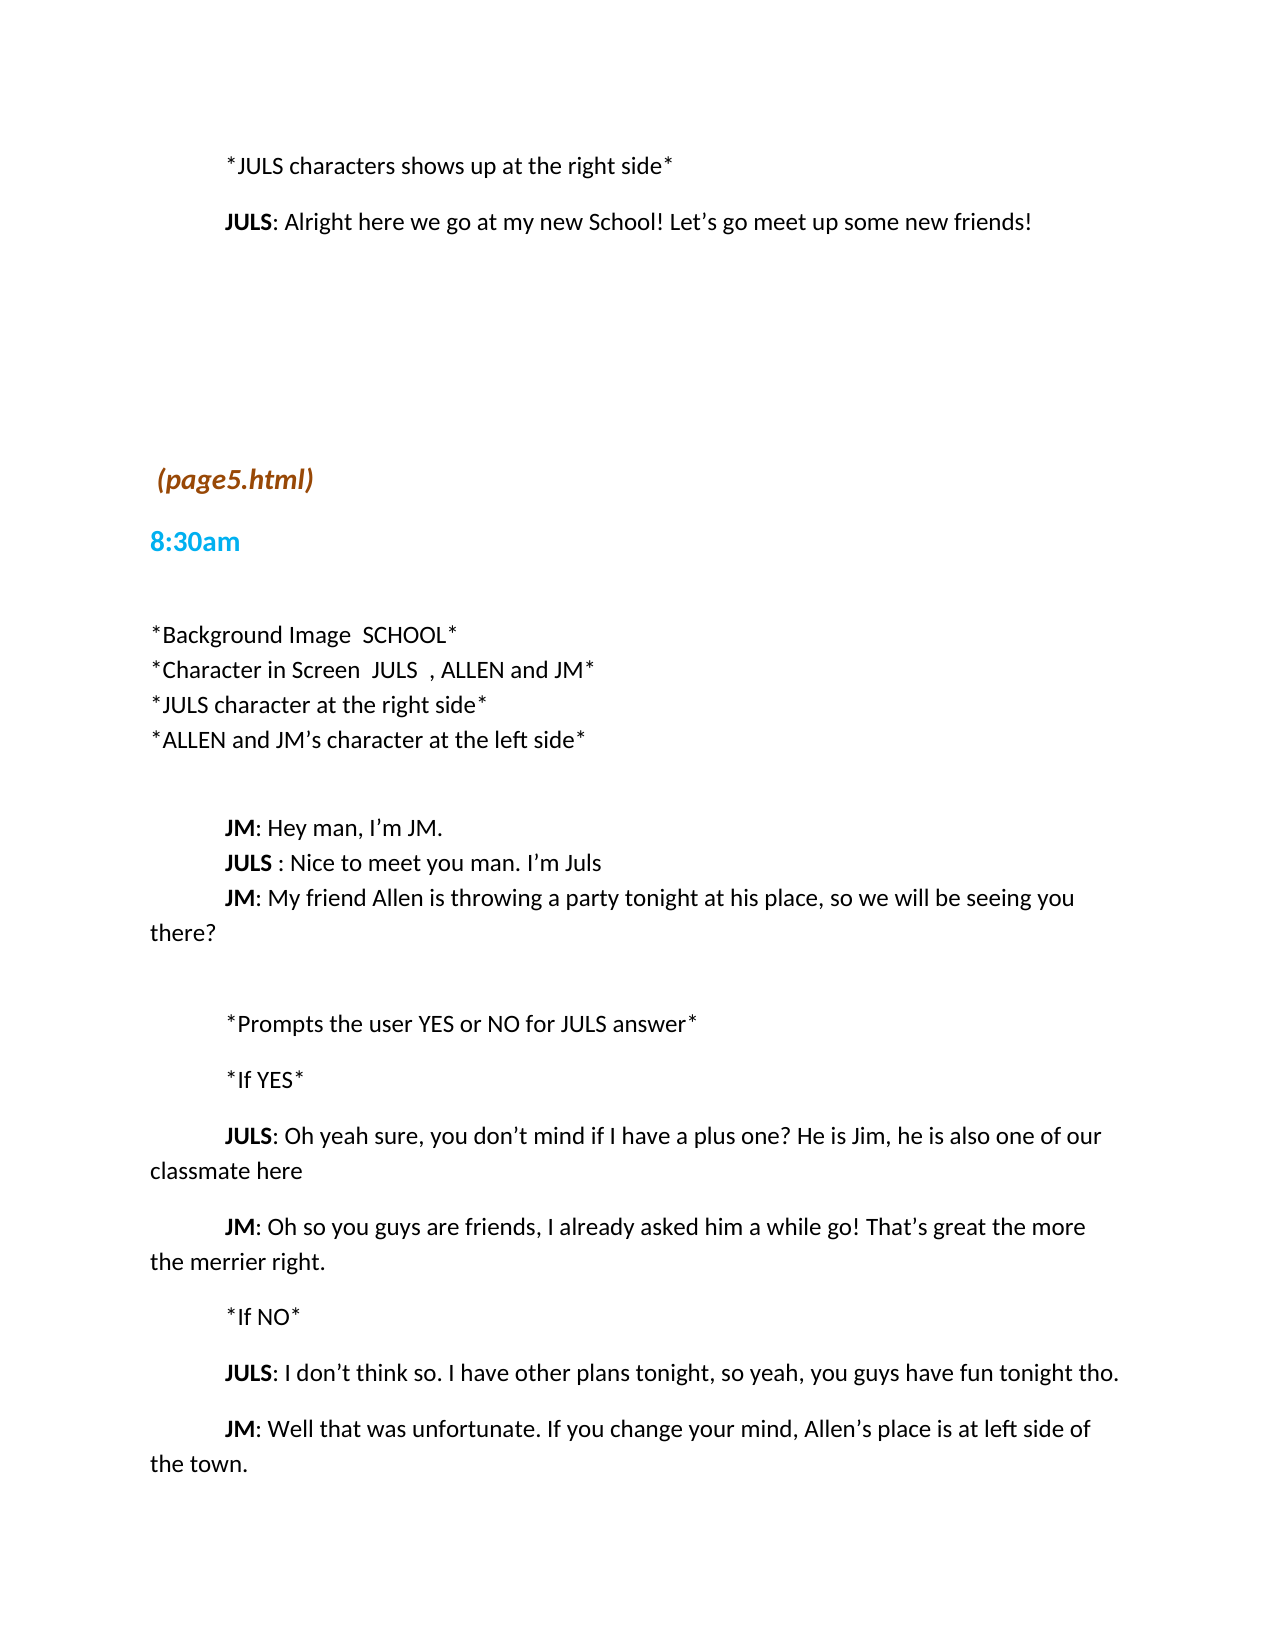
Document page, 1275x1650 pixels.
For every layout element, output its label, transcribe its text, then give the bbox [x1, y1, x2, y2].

text JM: Hey man, I’m JM. JULS : Nice to meet you man. I’m Juls JM: My friend Allen is throwing a party tonight at his place, so we will be seeing you there? [150, 812, 1125, 948]
text (page5.html) [150, 461, 1125, 497]
text 8:30am [150, 523, 1125, 558]
text JULS: I don’t think so. I have other plans tonight, so yeah, you guys have fun tonight tho. [150, 1357, 1125, 1388]
text *Background Image SCHOOL* *Character in Screen JULS , ALLEN and JM* *JULS character at the right side* *ALLEN and JM’s character at the left side* [150, 584, 1125, 787]
text *Prompts the user YES or NO for JULS answer* [150, 973, 1125, 1039]
text *If YES* [150, 1064, 1125, 1094]
text JM: Oh so you guys are friends, I already asked him a while go! That’s great the more the merrier right. [150, 1211, 1125, 1276]
text *JULS characters shows up at the right side* [150, 150, 1125, 181]
text JULS: Oh yeah sure, you don’t mind if I have a plus one? He is Jim, he is also one of our classmate here [150, 1120, 1125, 1185]
text JM: Well that was unfortunate. If you change your mind, Allen’s place is at left side of the town. [150, 1413, 1125, 1479]
text *If NO* [150, 1301, 1125, 1332]
text JULS: Alright here we go at my new School! Let’s go meet up some new friends! [150, 206, 1125, 268]
